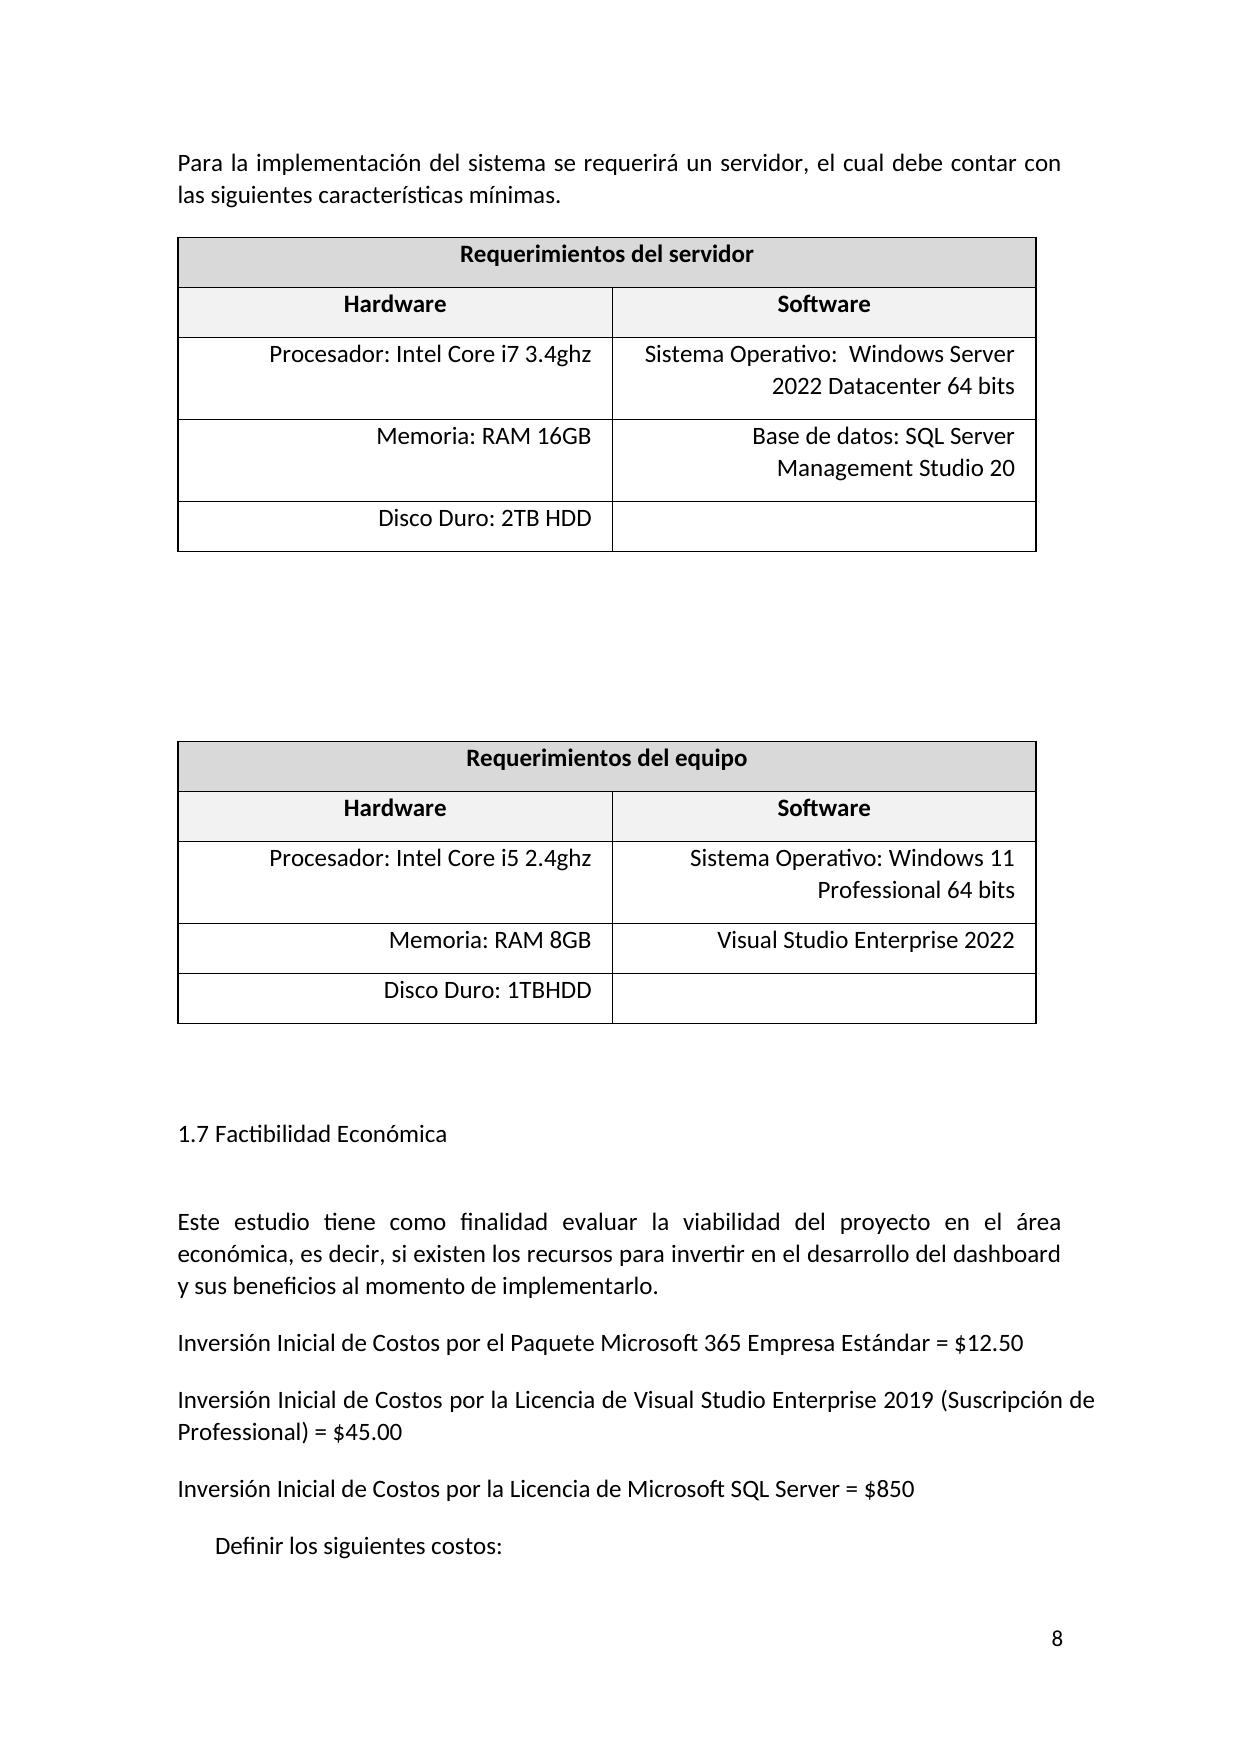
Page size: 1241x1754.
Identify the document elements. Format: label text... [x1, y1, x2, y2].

text Inversión Inicial de Costos por la Licencia de Microsoft SQL Server = $850 [177, 1473, 1096, 1503]
table_cell Procesador: Intel Core i5 2.4ghz [179, 842, 612, 922]
table_cell Disco Duro: 2TB HDD [179, 502, 612, 551]
table_cell Visual Studio Enterprise 2022 [613, 924, 1035, 972]
table_cell Memoria: RAM 8GB [179, 924, 612, 972]
table_header Requerimientos del servidor [179, 238, 1035, 287]
table_cell Disco Duro: 1TBHDD [179, 974, 612, 1022]
table_cell [613, 974, 1035, 1022]
table_cell Procesador: Intel Core i7 3.4ghz [179, 338, 612, 418]
list Factibilidad Económica [177, 1118, 1063, 1148]
text Inversión Inicial de Costos por la Licencia de Visual Studio Enterprise 2019 (Suscripción de Professional) = $45.00 [177, 1384, 1096, 1446]
table_cell Hardware [179, 792, 612, 841]
text Definir los siguientes costos: [215, 1530, 1063, 1560]
table_cell Software [613, 792, 1035, 841]
text Para la implementación del sistema se requerirá un servidor, el cual debe contar con las siguientes características mínimas. [177, 148, 1063, 210]
table_cell Sistema Operativo: Windows Server 2022 Datacenter 64 bits [613, 338, 1035, 418]
table_cell Hardware [179, 288, 612, 337]
table_header Requerimientos del equipo [179, 742, 1035, 791]
table_cell Memoria: RAM 16GB [179, 420, 612, 501]
table_cell Sistema Operativo: Windows 11 Professional 64 bits [613, 842, 1035, 922]
table_cell [613, 502, 1035, 551]
table_cell Software [613, 288, 1035, 337]
text Este estudio tiene como finalidad evaluar la viabilidad del proyecto en el área económica, es decir, si existen los recursos para invertir en el desarrollo del dashboard y sus beneficios al momento de implementarlo. [177, 1206, 1063, 1301]
text Inversión Inicial de Costos por el Paquete Microsoft 365 Empresa Estándar = $12.50 [177, 1327, 1096, 1357]
table_cell Base de datos: SQL Server Management Studio 20 [613, 420, 1035, 501]
